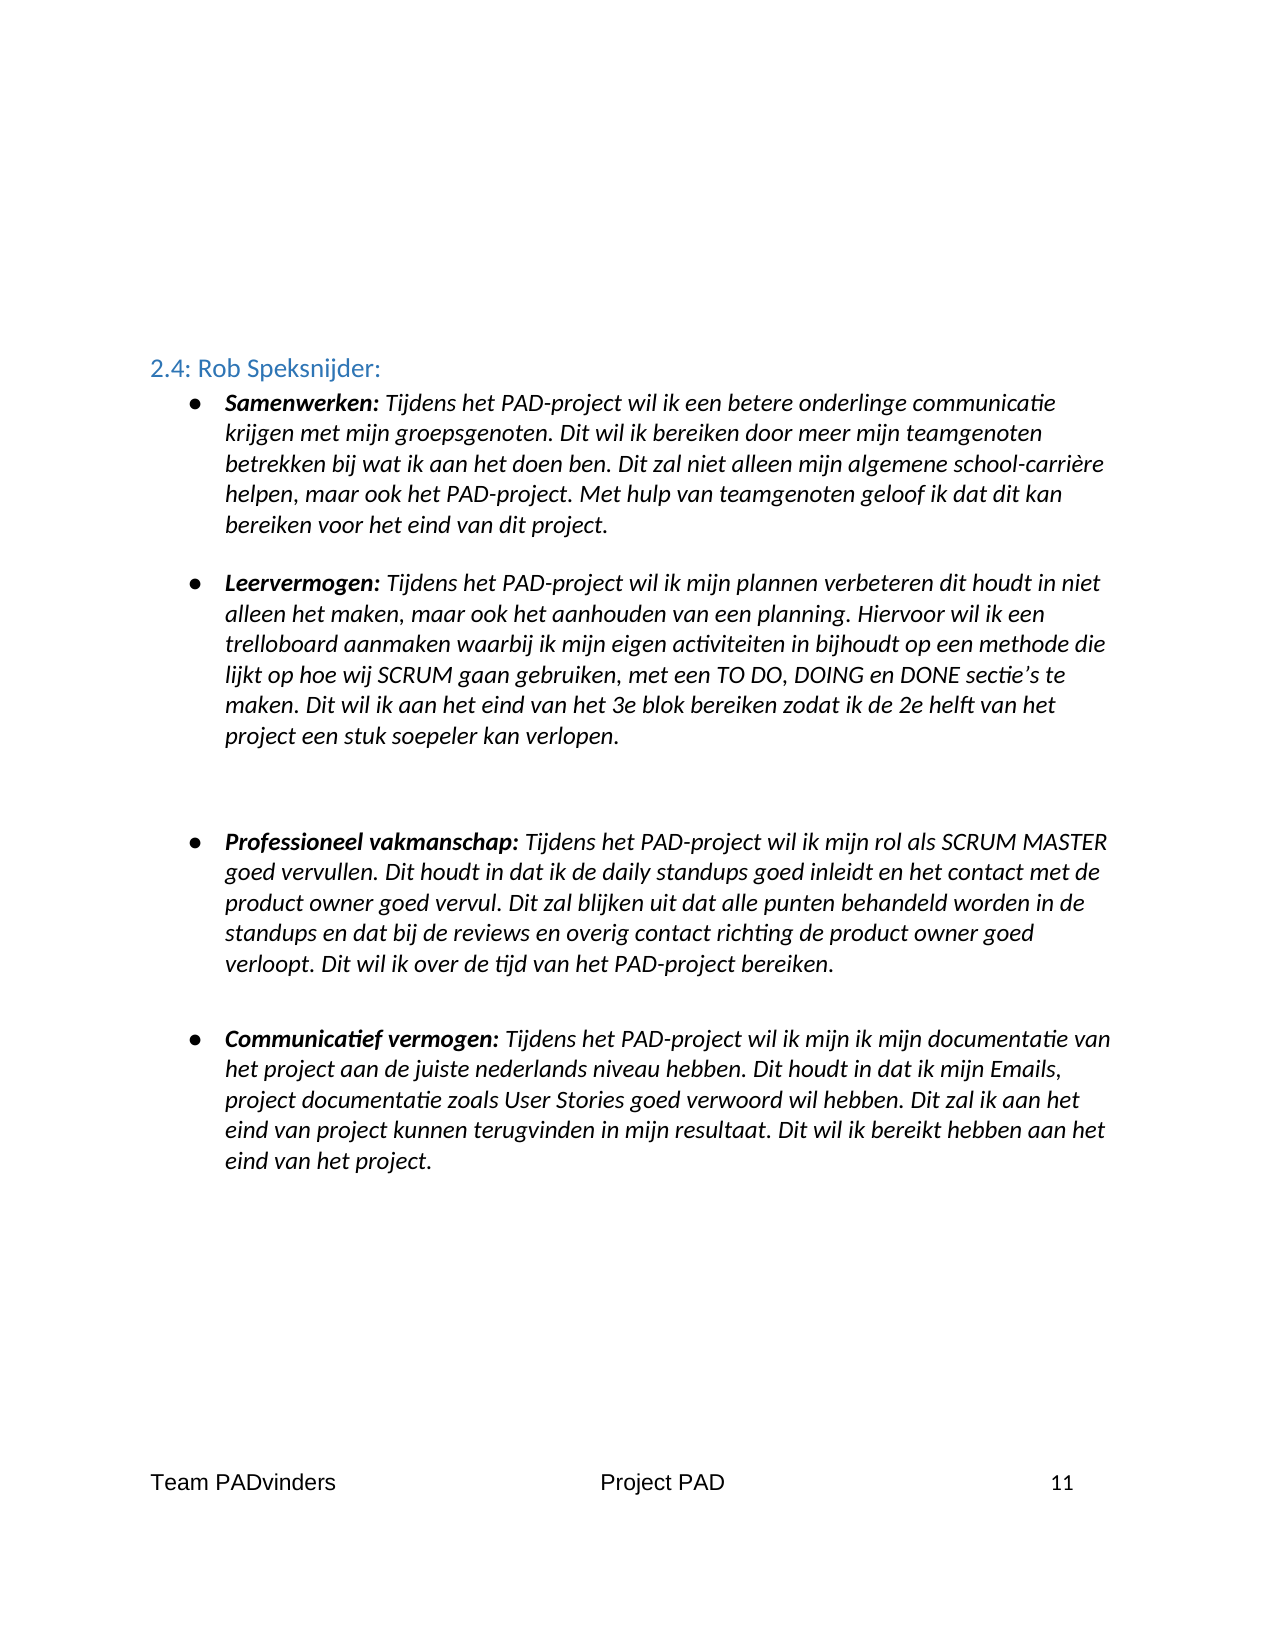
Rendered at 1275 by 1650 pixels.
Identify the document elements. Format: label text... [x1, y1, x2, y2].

list Samenwerken: Tijdens het PAD-project wil ik een betere onderlinge communicatie krijgen met mijn groepsgenoten. Dit wil ik bereiken door meer mijn teamgenoten betrekken bij wat ik aan het doen ben. Dit zal niet alleen mijn algemene school-carrière helpen, maar ook het PAD-project. Met hulp van teamgenoten geloof ik dat dit kan bereiken voor het eind van dit project. [187, 387, 1125, 539]
subtitle 2.4: Rob Speksnijder: [150, 351, 1125, 384]
list Communicatief vermogen: Tijdens het PAD-project wil ik mijn ik mijn documentatie van het project aan de juiste nederlands niveau hebben. Dit houdt in dat ik mijn Emails, project documentatie zoals User Stories goed verwoord wil hebben. Dit zal ik aan het eind van project kunnen terugvinden in mijn resultaat. Dit wil ik bereikt hebben aan het eind van het project. [187, 1023, 1125, 1176]
list Professioneel vakmanschap: Tijdens het PAD-project wil ik mijn rol als SCRUM MASTER goed vervullen. Dit houdt in dat ik de daily standups goed inleidt en het contact met de product owner goed vervul. Dit zal blijken uit dat alle punten behandeld worden in de standups en dat bij de reviews en overig contact richting de product owner goed verloopt. Dit wil ik over de tijd van het PAD-project bereiken. [187, 826, 1125, 978]
list Leervermogen: Tijdens het PAD-project wil ik mijn plannen verbeteren dit houdt in niet alleen het maken, maar ook het aanhouden van een planning. Hiervoor wil ik een trelloboard aanmaken waarbij ik mijn eigen activiteiten in bijhoudt op een methode die lijkt op hoe wij SCRUM gaan gebruiken, met een TO DO, DOING en DONE sectie’s te maken. Dit wil ik aan het eind van het 3e blok bereiken zodat ik de 2e helft van het project een stuk soepeler kan verlopen. [187, 567, 1125, 751]
